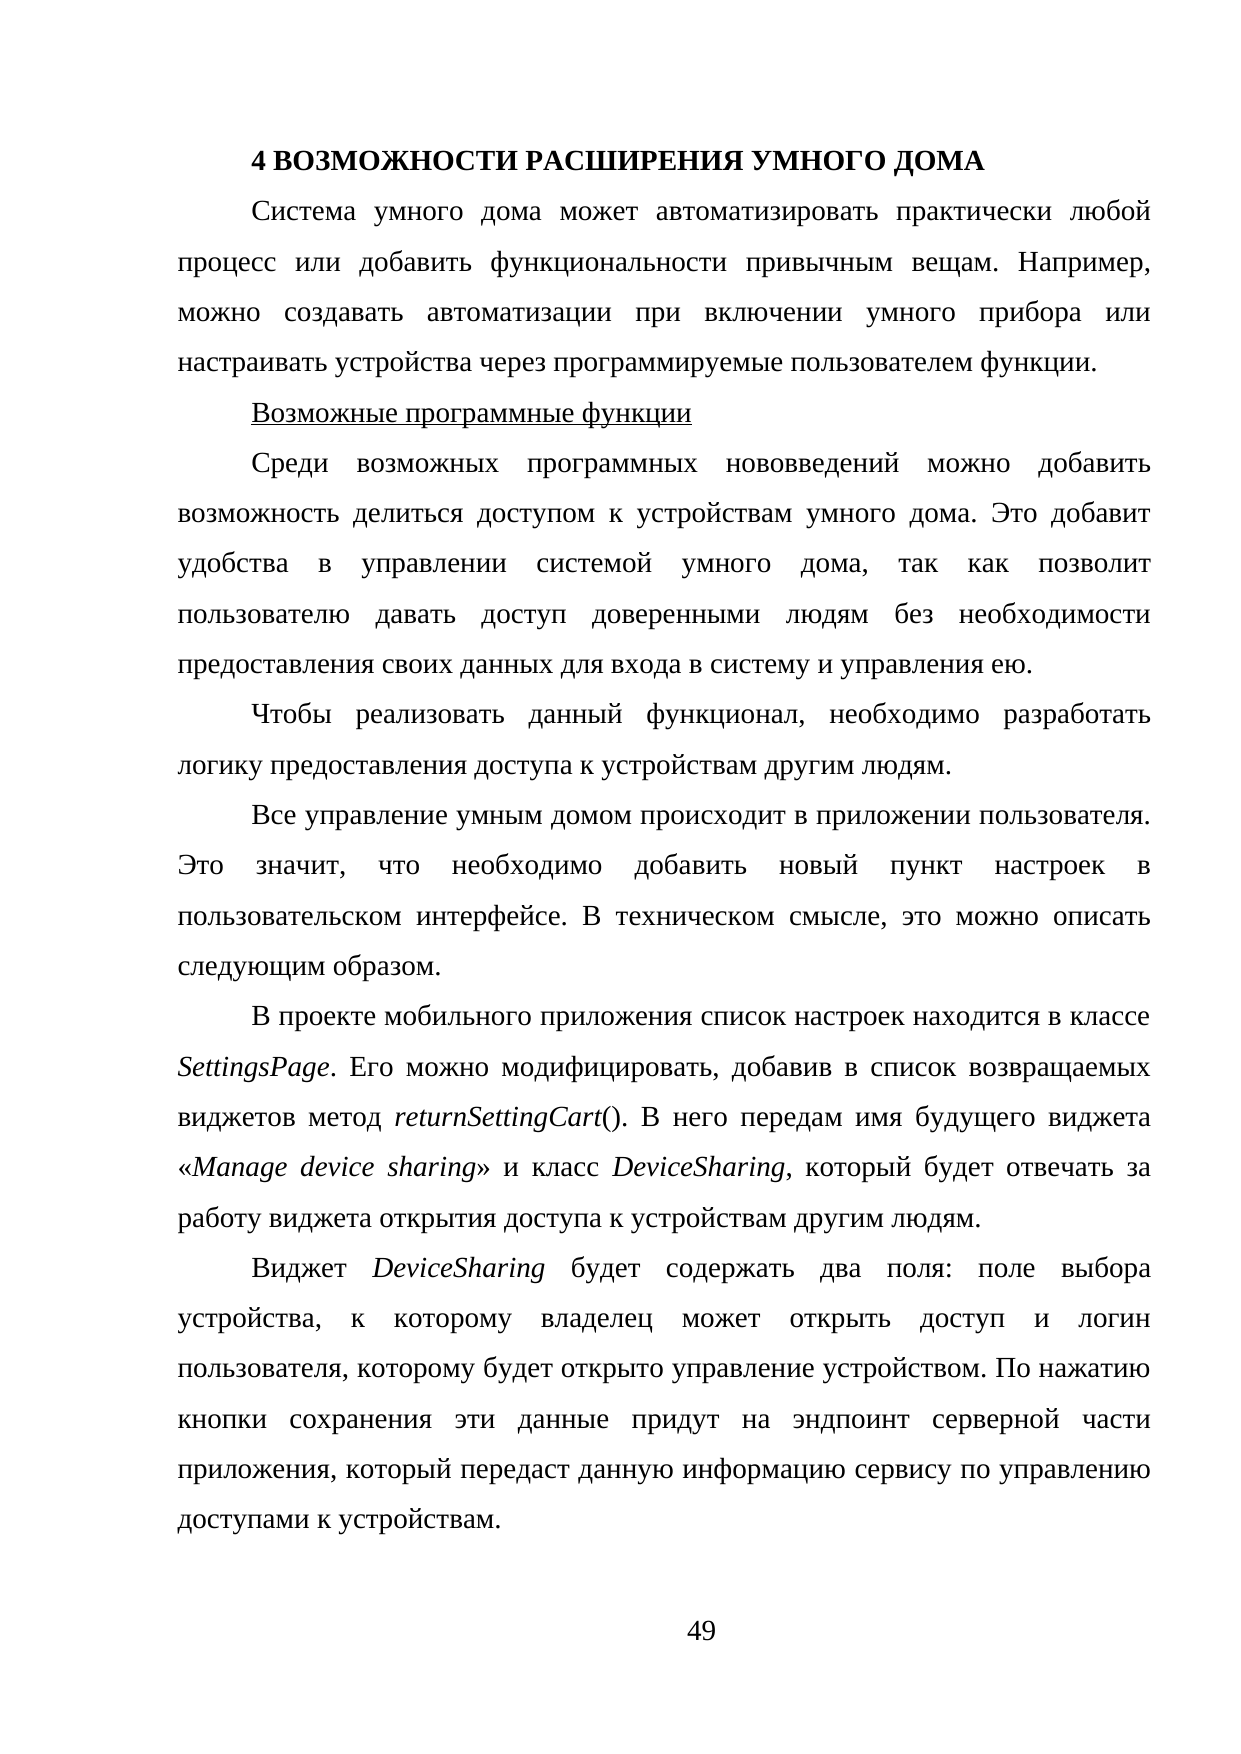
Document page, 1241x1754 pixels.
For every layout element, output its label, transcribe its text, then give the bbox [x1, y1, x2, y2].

text В проекте мобильного приложения список настроек находится в классе SettingsPage. Его можно модифицировать, добавив в список возвращаемых виджетов метод returnSettingCart(). В него передам имя будущего виджета «Manage device sharing» и класс DeviceSharing, который будет отвечать за работу виджета открытия доступа к устройствам другим людям. [177, 998, 1152, 1233]
text Система умного дома может автоматизировать практически любой процесс или добавить функциональности привычным вещам. Например, можно создавать автоматизации при включении умного прибора или настраивать устройства через программируемые пользователем функции. [177, 193, 1152, 378]
subtitle 4 ВОЗМОЖНОСТИ РАСШИРЕНИЯ УМНОГО ДОМА [177, 143, 1152, 177]
text Среди возможных программных нововведений можно добавить возможность делиться доступом к устройствам умного дома. Это добавит удобства в управлении системой умного дома, так как позволит пользователю давать доступ доверенными людям без необходимости предоставления своих данных для входа в систему и управления ею. [177, 445, 1152, 680]
text Все управление умным домом происходит в приложении пользователя. Это значит, что необходимо добавить новый пункт настроек в пользовательском интерфейсе. В техническом смысле, это можно описать следующим образом. [177, 797, 1152, 982]
text Чтобы реализовать данный функционал, необходимо разработать логику предоставления доступа к устройствам другим людям. [177, 697, 1152, 780]
text Возможные программные функции [177, 395, 1152, 428]
text Виджет DeviceSharing будет содержать два поля: поле выбора устройства, к которому владелец может открыть доступ и логин пользователя, которому будет открыто управление устройством. По нажатию кнопки сохранения эти данные придут на эндпоинт серверной части приложения, который передаст данную информацию сервису по управлению доступами к устройствам. [177, 1250, 1152, 1535]
